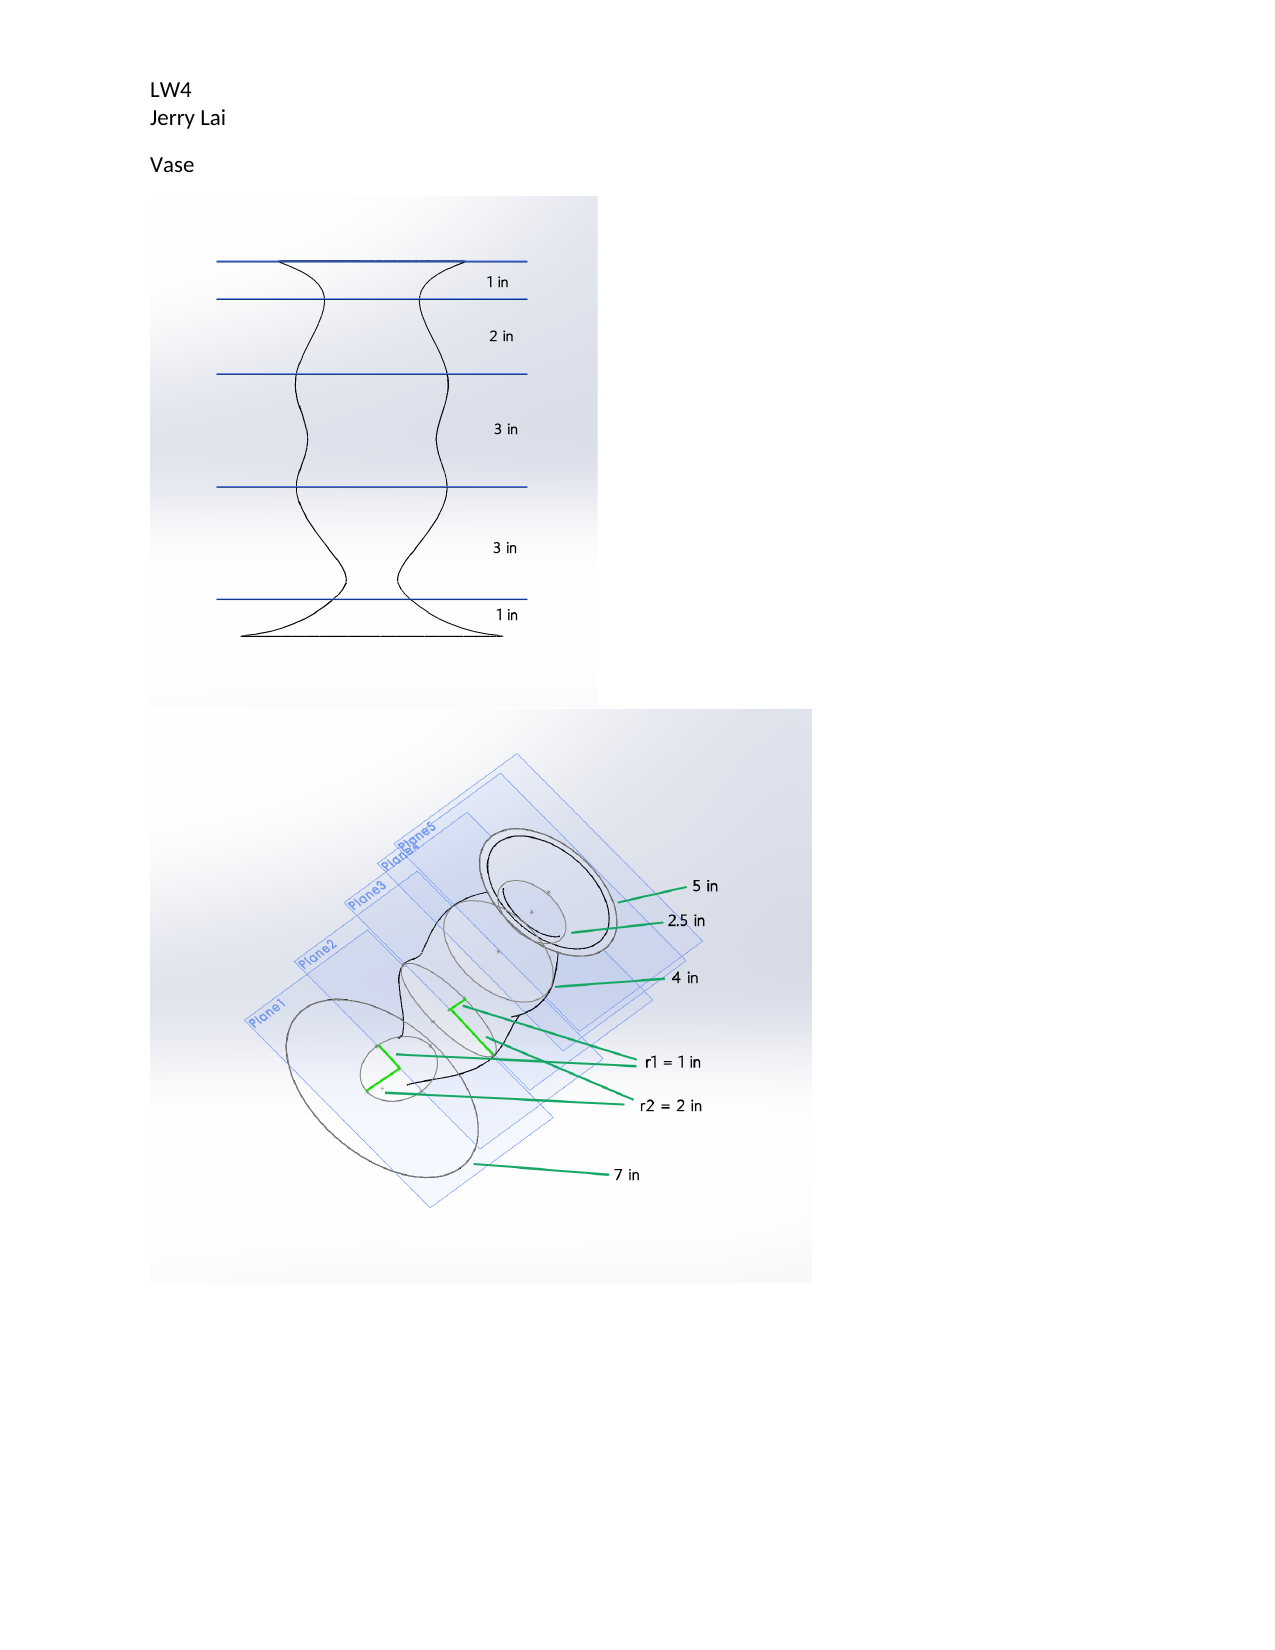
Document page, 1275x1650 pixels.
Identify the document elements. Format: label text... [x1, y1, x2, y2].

picture [150, 196, 598, 708]
text Vase [150, 150, 1125, 178]
picture [150, 709, 812, 1283]
